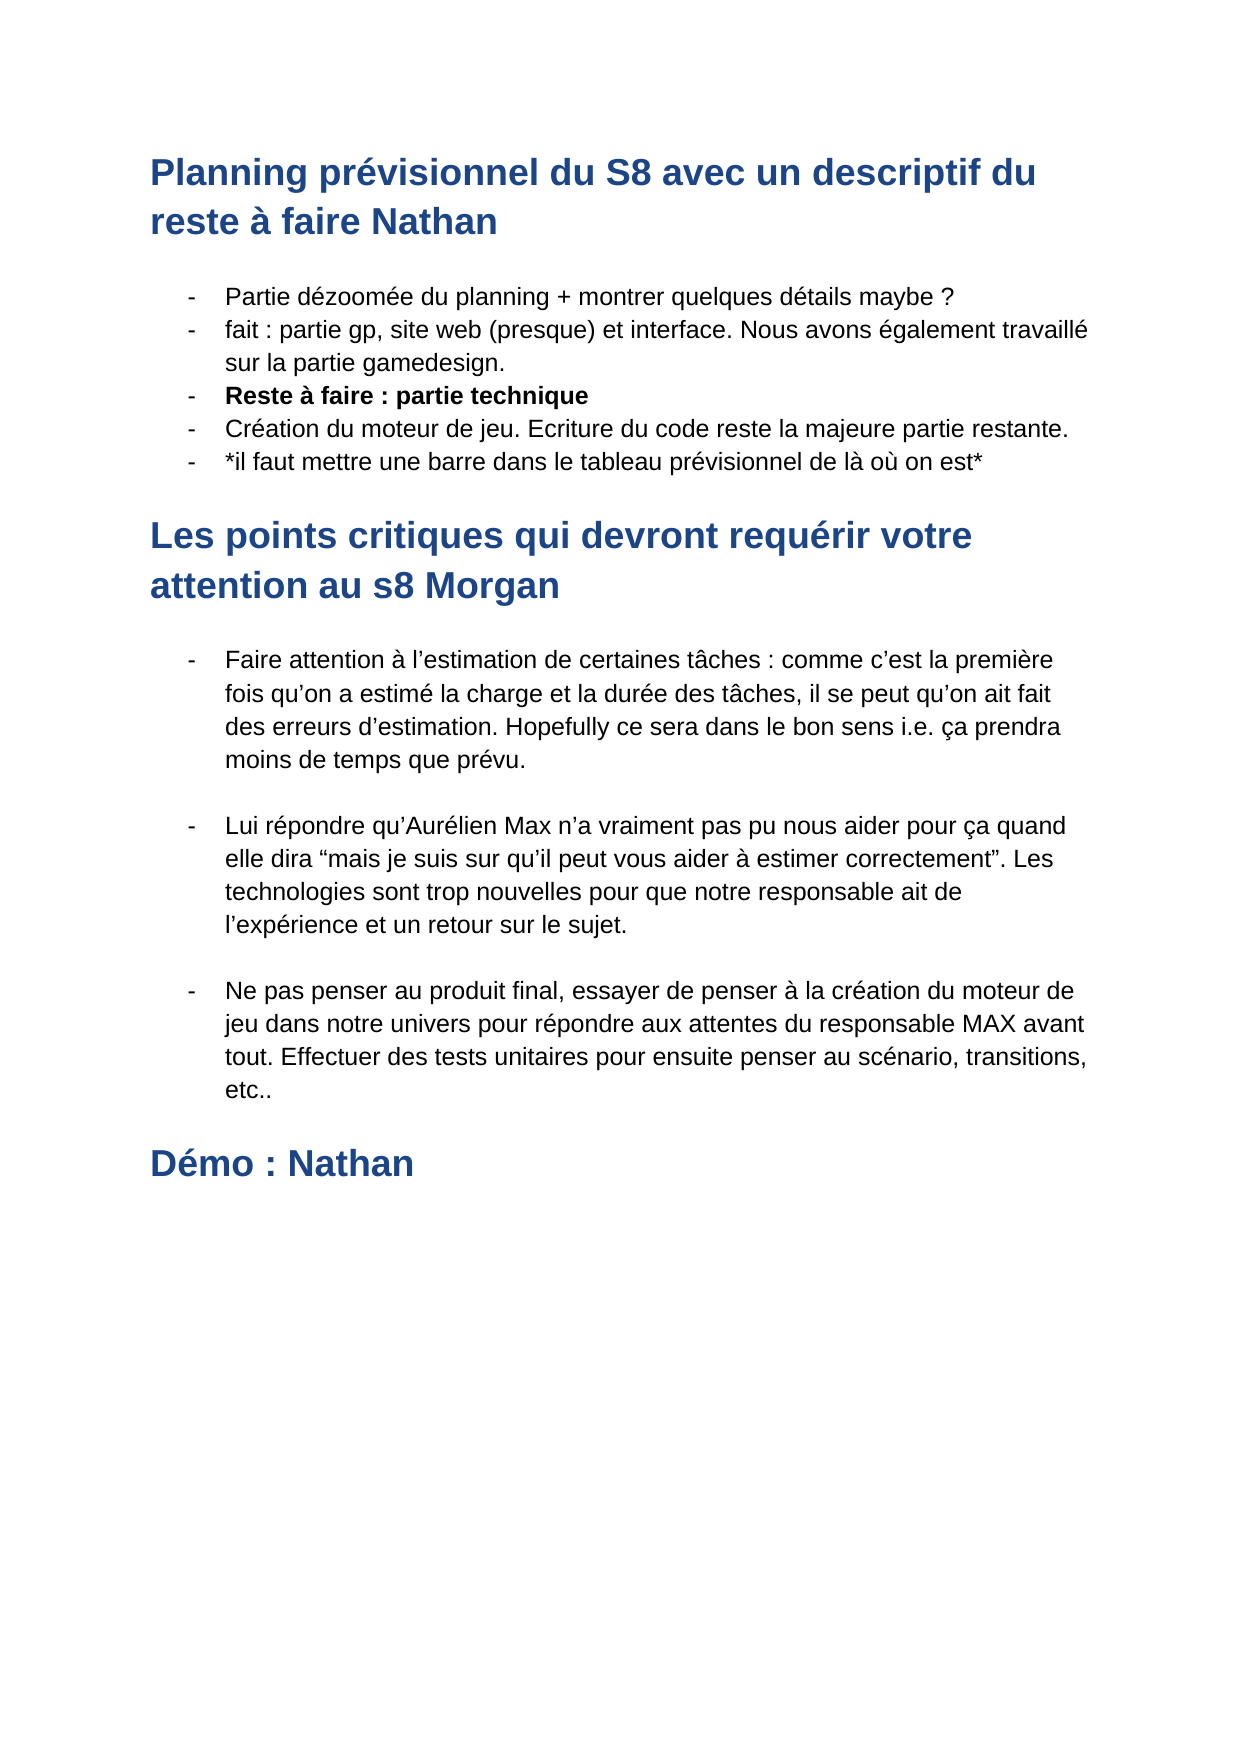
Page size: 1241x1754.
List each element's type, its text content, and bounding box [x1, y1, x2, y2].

subtitle Démo : Nathan [150, 1141, 1090, 1184]
list *il faut mettre une barre dans le tableau prévisionnel de là où on est* [187, 447, 1090, 476]
list Reste à faire : partie technique [187, 381, 1090, 410]
list Faire attention à l’estimation de certaines tâches : comme c’est la première fois qu’on a estimé la charge et la durée des tâches, il se peut qu’on ait fait des erreurs d’estimation. Hopefully ce sera dans le bon sens i.e. ça prendra moins de temps que prévu. [187, 646, 1090, 773]
subtitle Planning prévisionnel du S8 avec un descriptif du reste à faire Nathan [150, 150, 1090, 243]
list Création du moteur de jeu. Ecriture du code reste la majeure partie restante. [187, 414, 1090, 443]
subtitle Les points critiques qui devront requérir votre attention au s8 Morgan [150, 513, 1090, 606]
list Lui répondre qu’Aurélien Max n’a vraiment pas pu nous aider pour ça quand elle dira “mais je suis sur qu’il peut vous aider à estimer correctement”. Les technologies sont trop nouvelles pour que notre responsable ait de l’expérience et un retour sur le sujet. [187, 811, 1090, 938]
list Ne pas penser au produit final, essayer de penser à la création du moteur de jeu dans notre univers pour répondre aux attentes du responsable MAX avant tout. Effectuer des tests unitaires pour ensuite penser au scénario, transitions, etc.. [187, 976, 1090, 1103]
list Partie dézoomée du planning + montrer quelques détails maybe ? [187, 282, 1090, 311]
list fait : partie gp, site web (presque) et interface. Nous avons également travaillé sur la partie gamedesign. [187, 315, 1090, 377]
